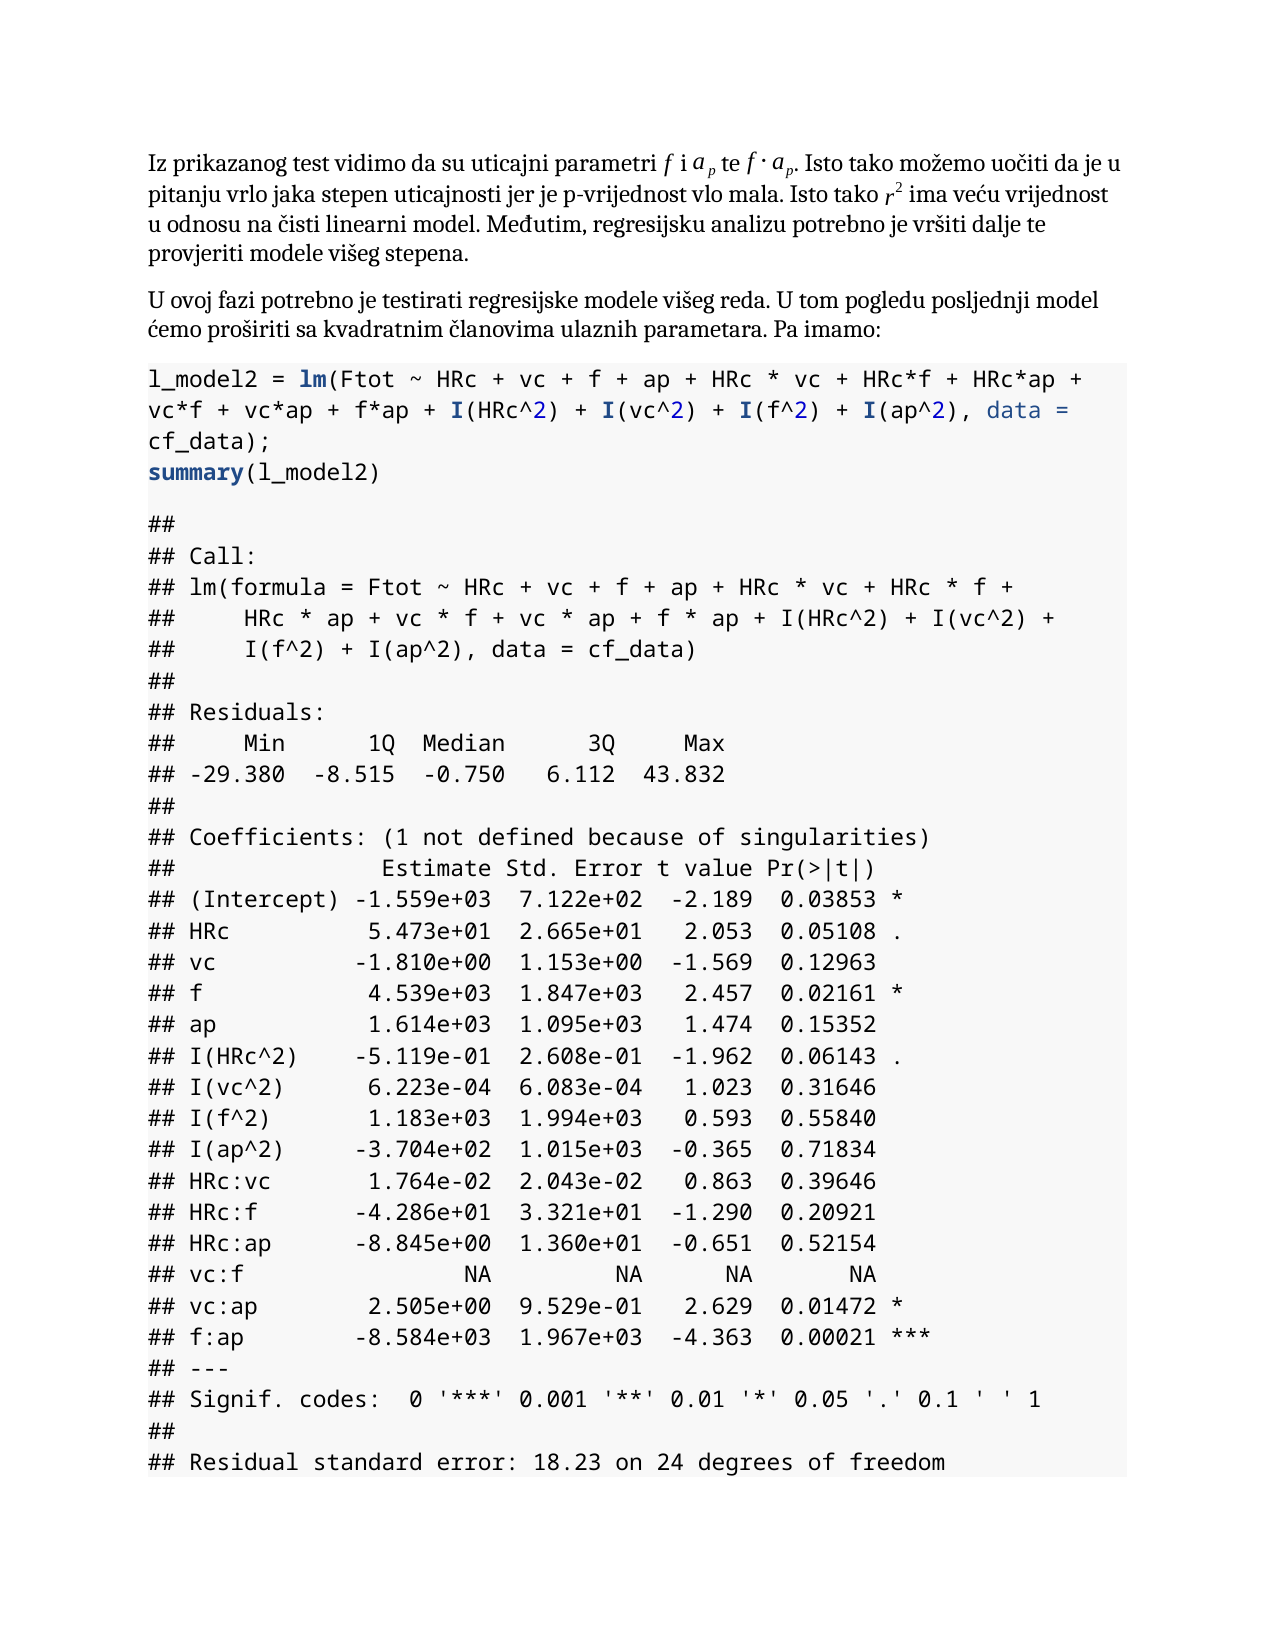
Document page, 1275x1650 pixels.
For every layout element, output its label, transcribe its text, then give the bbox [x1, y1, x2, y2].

text l_model2 = lm(Ftot ~ HRc + vc + f + ap + HRc * vc + HRc*f + HRc*ap + vc*f + vc*ap + f*ap + I(HRc^2) + I(vc^2) + I(f^2) + I(ap^2), data = cf_data); summary(l_model2) [271, 363, 1127, 488]
text Iz prikazanog test vidimo da su uticajni parametri i te . Isto tako možemo uočiti da je u pitanju vrlo jaka stepen uticajnosti jer je p-vrijednost vlo mala. Isto tako ima veću vrijednost u odnosu na čisti linearni model. Međutim, regresijsku analizu potrebno je vršiti dalje te provjeriti modele višeg stepena. [148, 148, 1127, 268]
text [148, 508, 1127, 1477]
text U ovoj fazi potrebno je testirati regresijske modele višeg reda. U tom pogledu posljednji model ćemo proširiti sa kvadratnim članovima ulaznih parametara. Pa imamo: [148, 286, 1127, 344]
